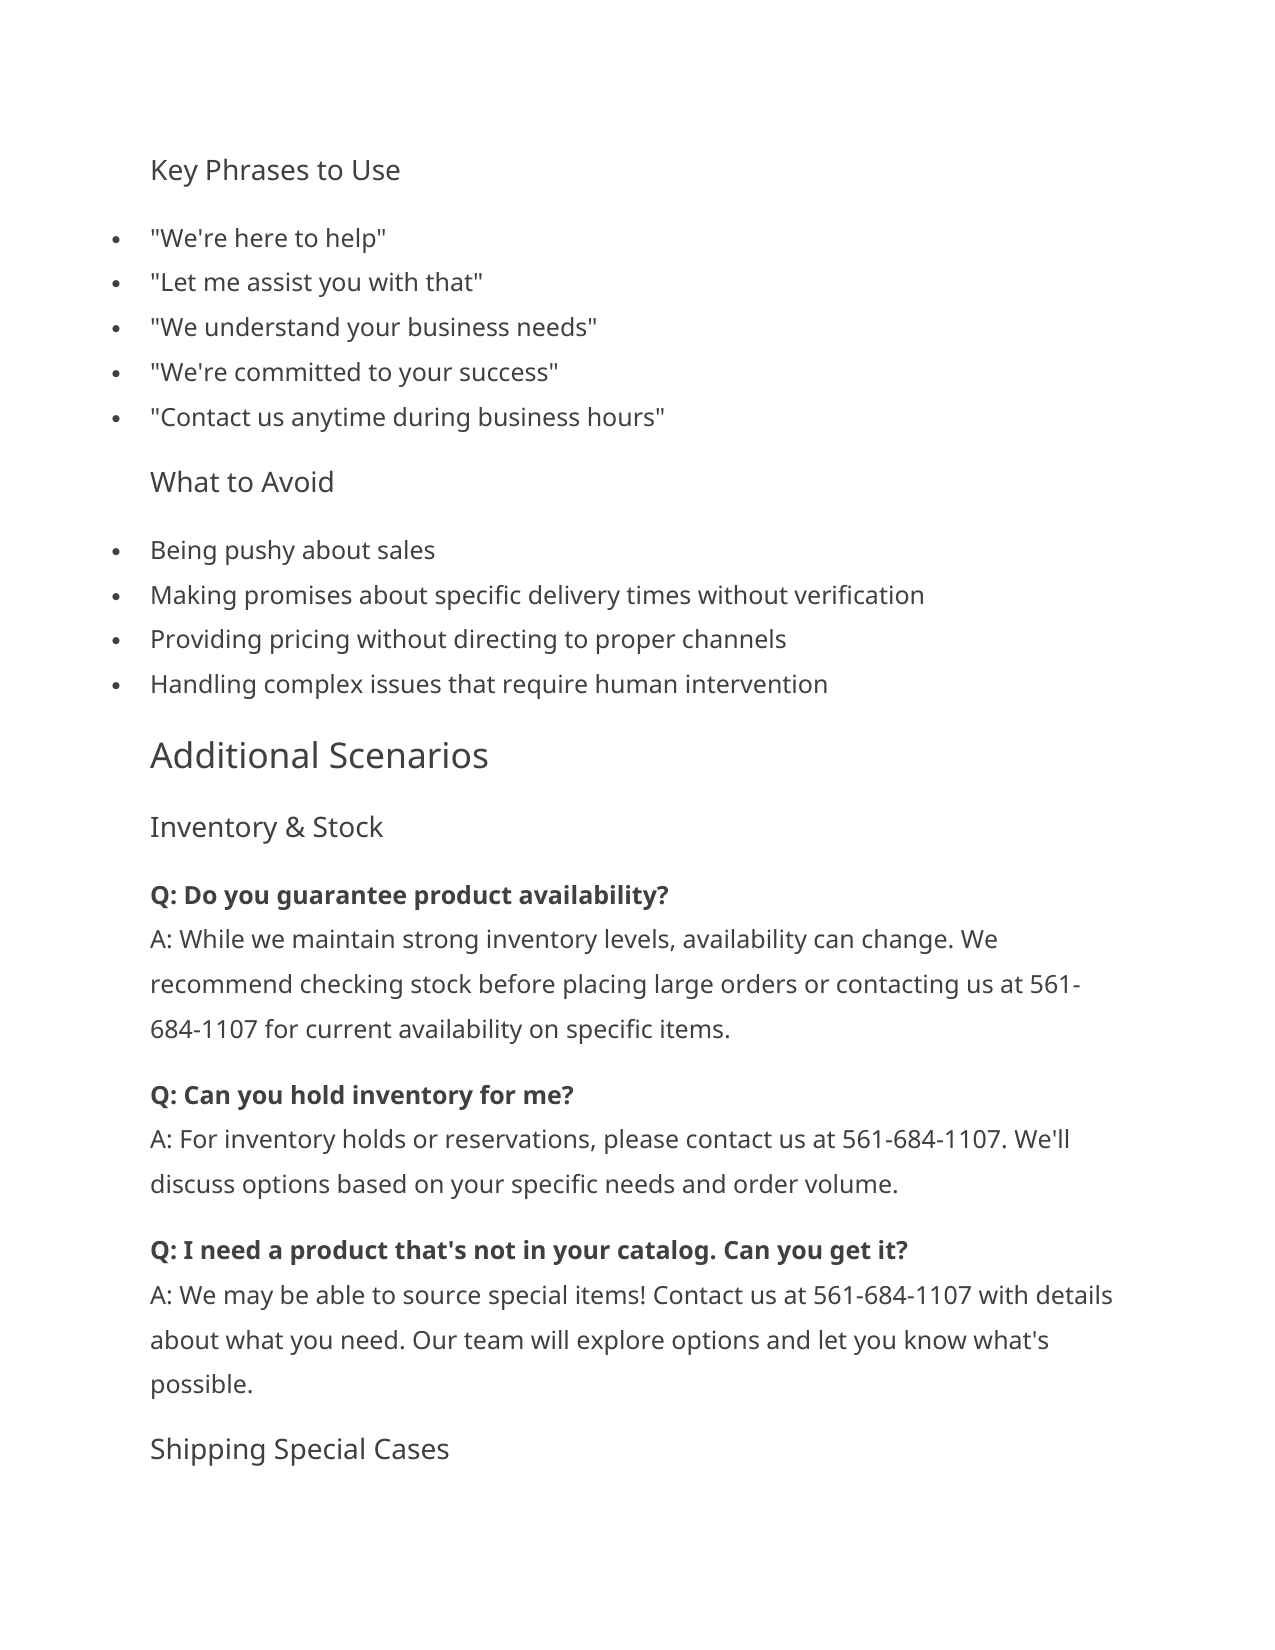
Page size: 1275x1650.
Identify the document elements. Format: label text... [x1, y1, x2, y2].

text Additional Scenarios [150, 730, 1125, 778]
list Handling complex issues that require human intervention [112, 656, 1125, 701]
list "Contact us anytime during business hours" [112, 388, 1125, 433]
text Q: Do you guarantee product availability? A: While we maintain strong inventory levels, availability can change. We recommend checking stock before placing large orders or contacting us at 561-684-1107 for current availability on specific items. [150, 867, 1125, 1045]
text Inventory & Stock [150, 807, 1125, 845]
text Key Phrases to Use [150, 150, 1125, 188]
list "Let me assist you with that" [112, 254, 1125, 299]
text Q: I need a product that's not in your catalog. Can you get it? A: We may be able to source special items! Contact us at 561-684-1107 with details about what you need. Our team will explore options and let you know what's possible. [150, 1222, 1125, 1401]
text Shipping Special Cases [150, 1430, 1125, 1468]
list Making promises about specific delivery times without verification [112, 567, 1125, 612]
list Providing pricing without directing to proper channels [112, 612, 1125, 656]
list "We're here to help" [112, 210, 1125, 254]
text Q: Can you hold inventory for me? A: For inventory holds or reservations, please contact us at 561-684-1107. We'll discuss options based on your specific needs and order volume. [150, 1067, 1125, 1201]
list "We understand your business needs" [112, 299, 1125, 344]
list "We're committed to your success" [112, 344, 1125, 388]
text What to Avoid [150, 462, 1125, 501]
list Being pushy about sales [112, 522, 1125, 567]
